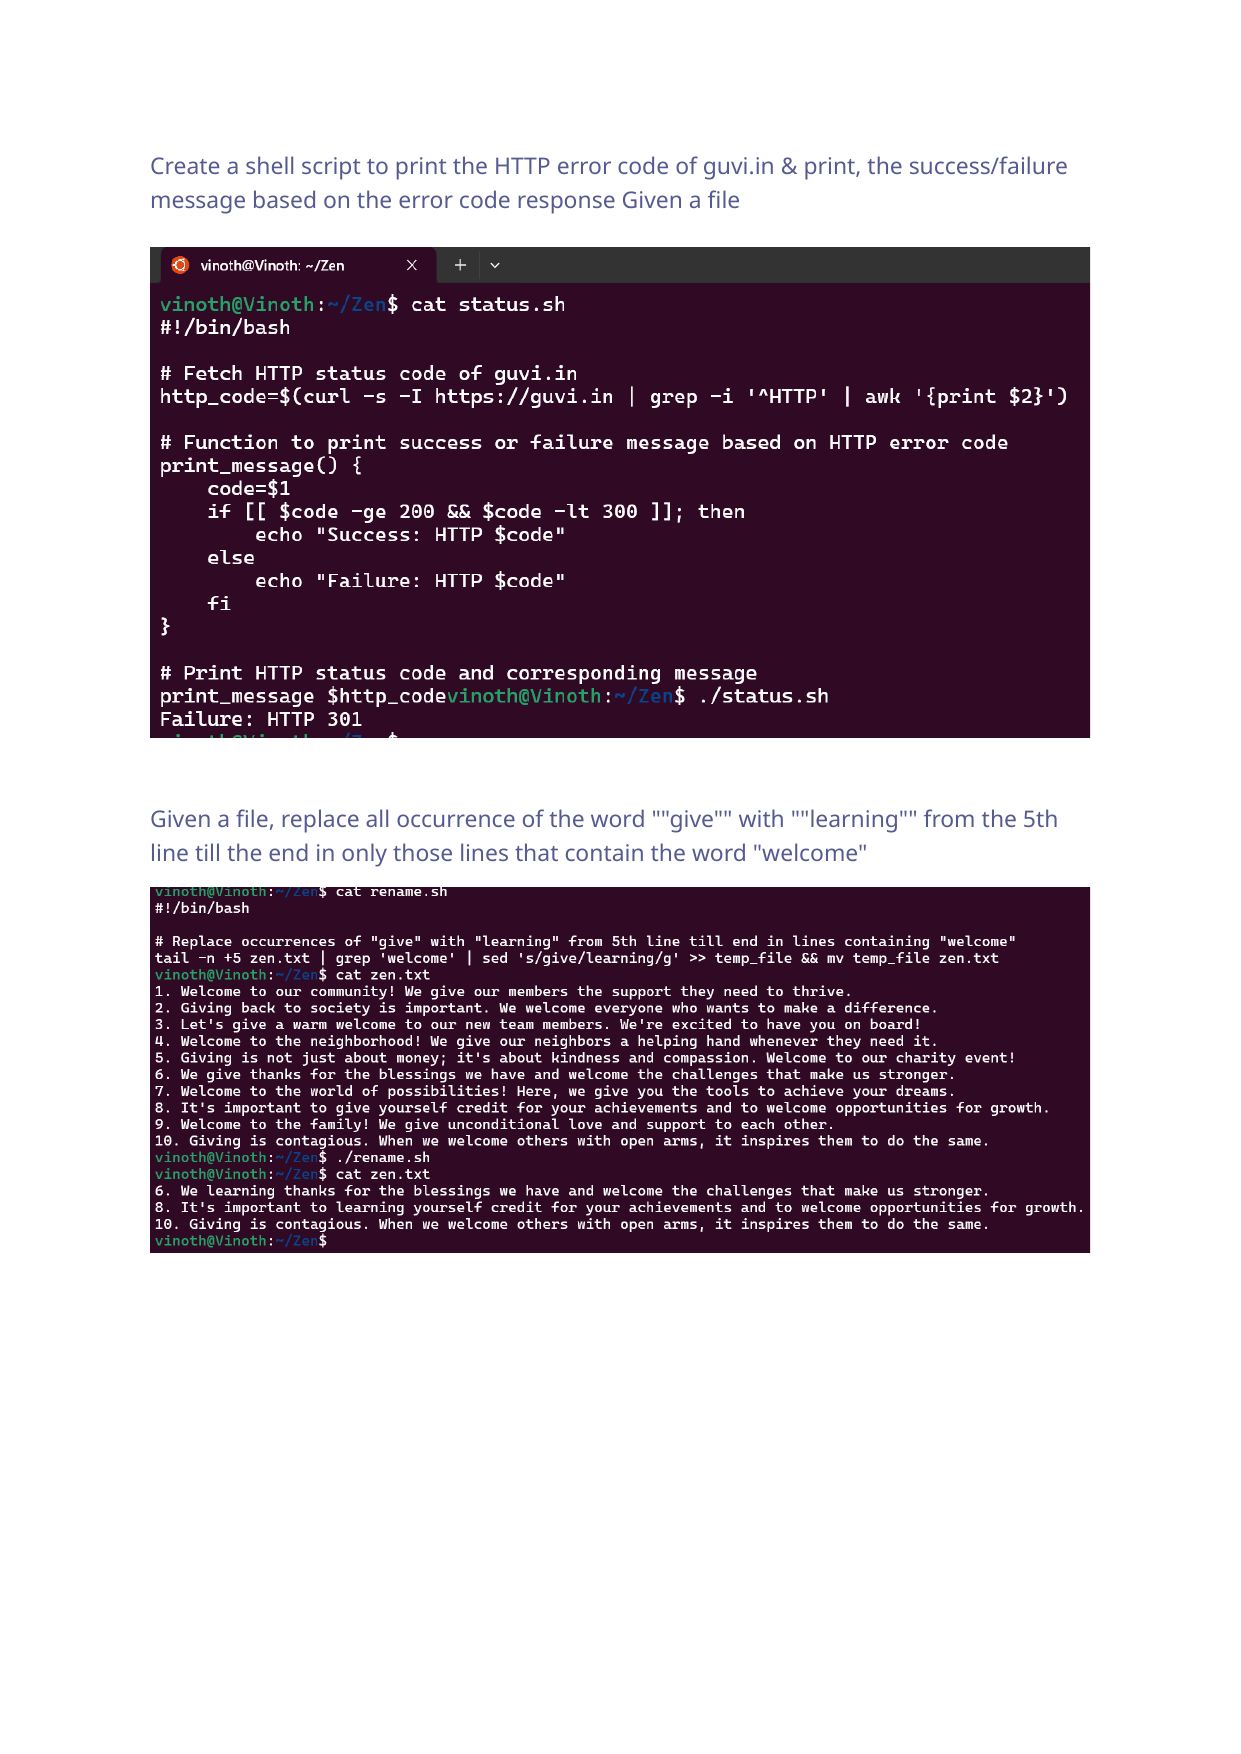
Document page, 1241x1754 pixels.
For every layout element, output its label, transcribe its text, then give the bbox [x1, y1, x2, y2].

picture [150, 247, 1091, 738]
text Create a shell script to print the HTTP error code of guvi.in & print, the success/failure message based on the error code response Given a file [150, 150, 1090, 247]
text Given a file, replace all occurrence of the word ""give"" with ""learning"" from the 5th line till the end in only those lines that contain the word "welcome" [150, 803, 1090, 868]
picture [150, 887, 1091, 1253]
